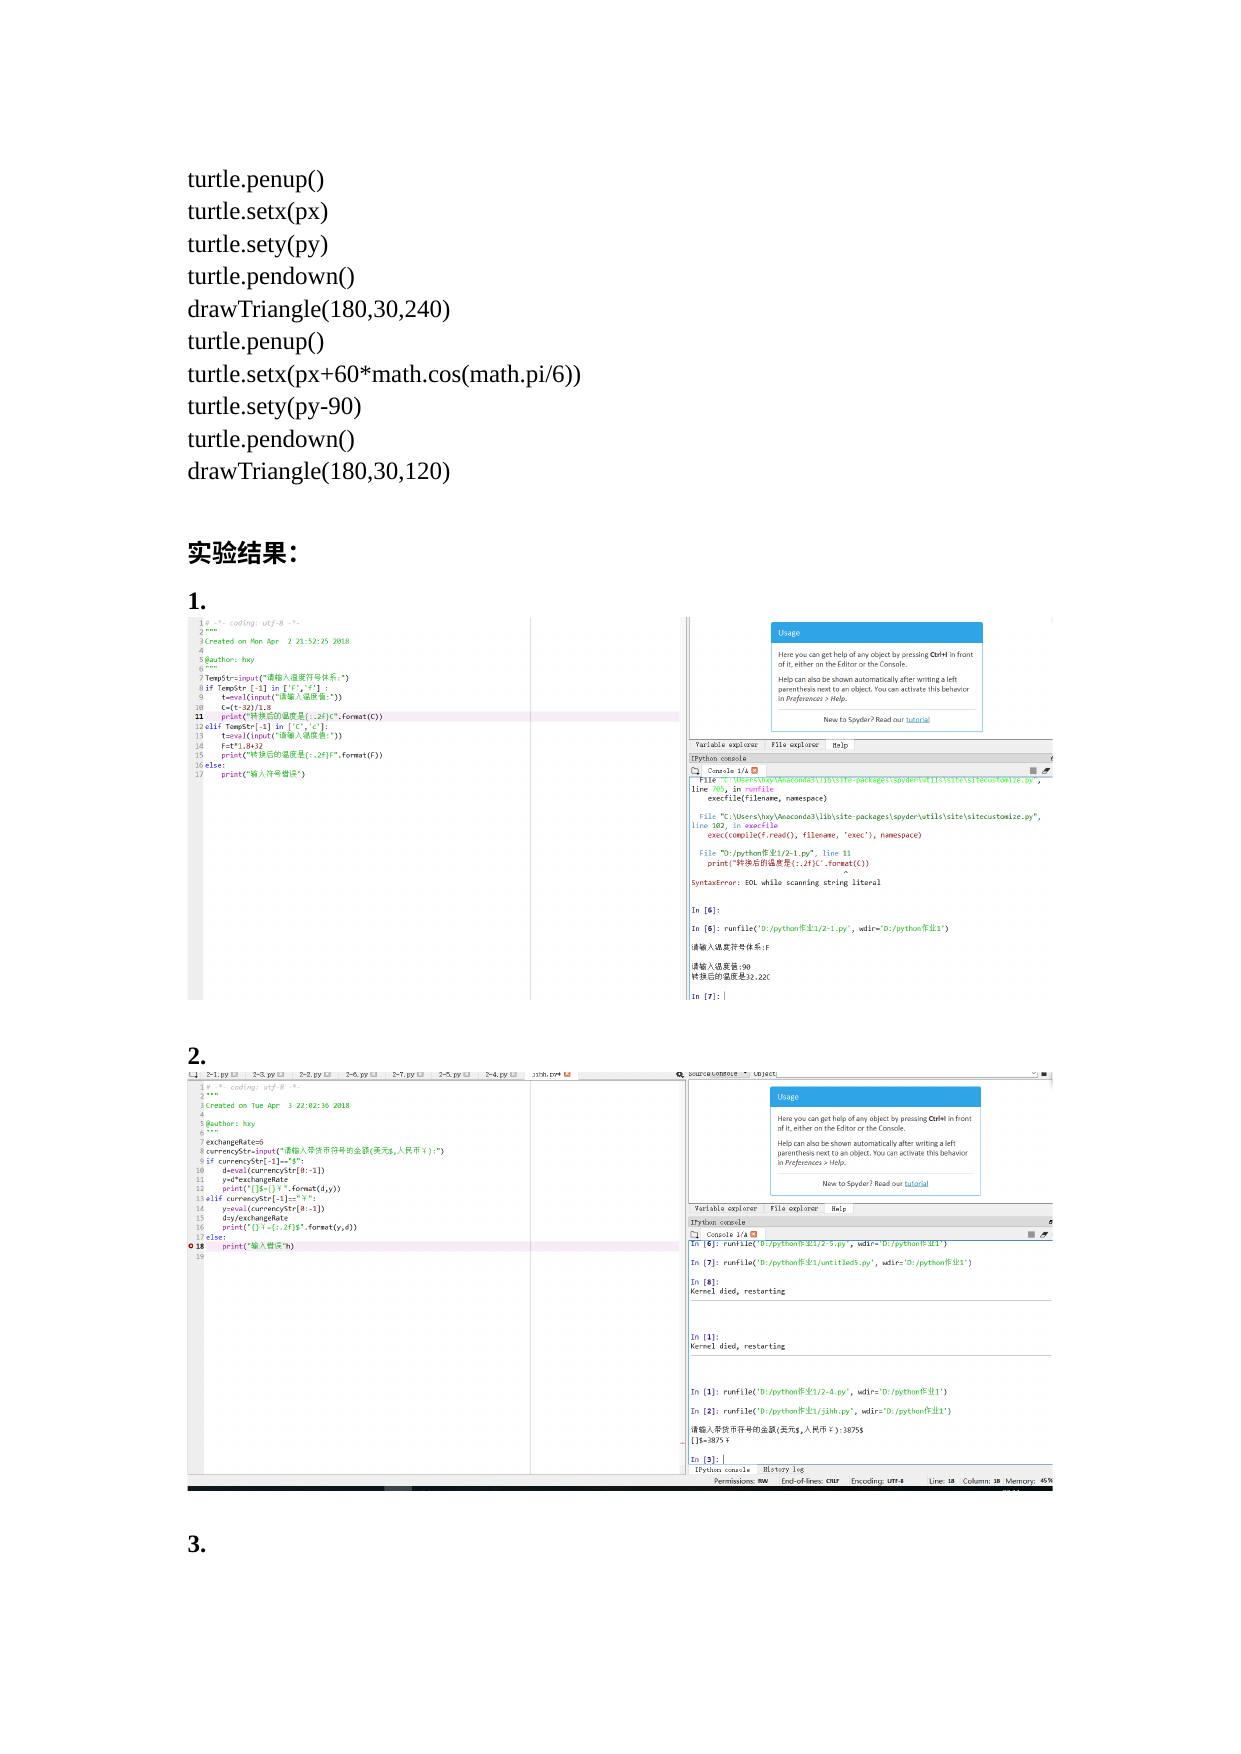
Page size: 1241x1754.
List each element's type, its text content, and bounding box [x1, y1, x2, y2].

text turtle.setx(px) [187, 194, 1053, 227]
text 1. [187, 584, 1053, 617]
picture [187, 617, 1053, 1000]
text drawTriangle(180,30,120) [187, 454, 1053, 487]
text drawTriangle(180,30,240) [187, 292, 1053, 324]
text turtle.pendown() [187, 422, 1053, 454]
text turtle.sety(py-90) [187, 389, 1053, 422]
text 实验结果： [187, 519, 1053, 584]
text 2. [187, 1039, 1053, 1072]
text turtle.setx(px+60*math.cos(math.pi/6)) [187, 357, 1053, 389]
picture [187, 1072, 1053, 1491]
text turtle.penup() [187, 162, 1053, 194]
text turtle.sety(py) [187, 227, 1053, 259]
text turtle.pendown() [187, 259, 1053, 292]
text 3. [187, 1527, 1053, 1559]
text turtle.penup() [187, 324, 1053, 357]
